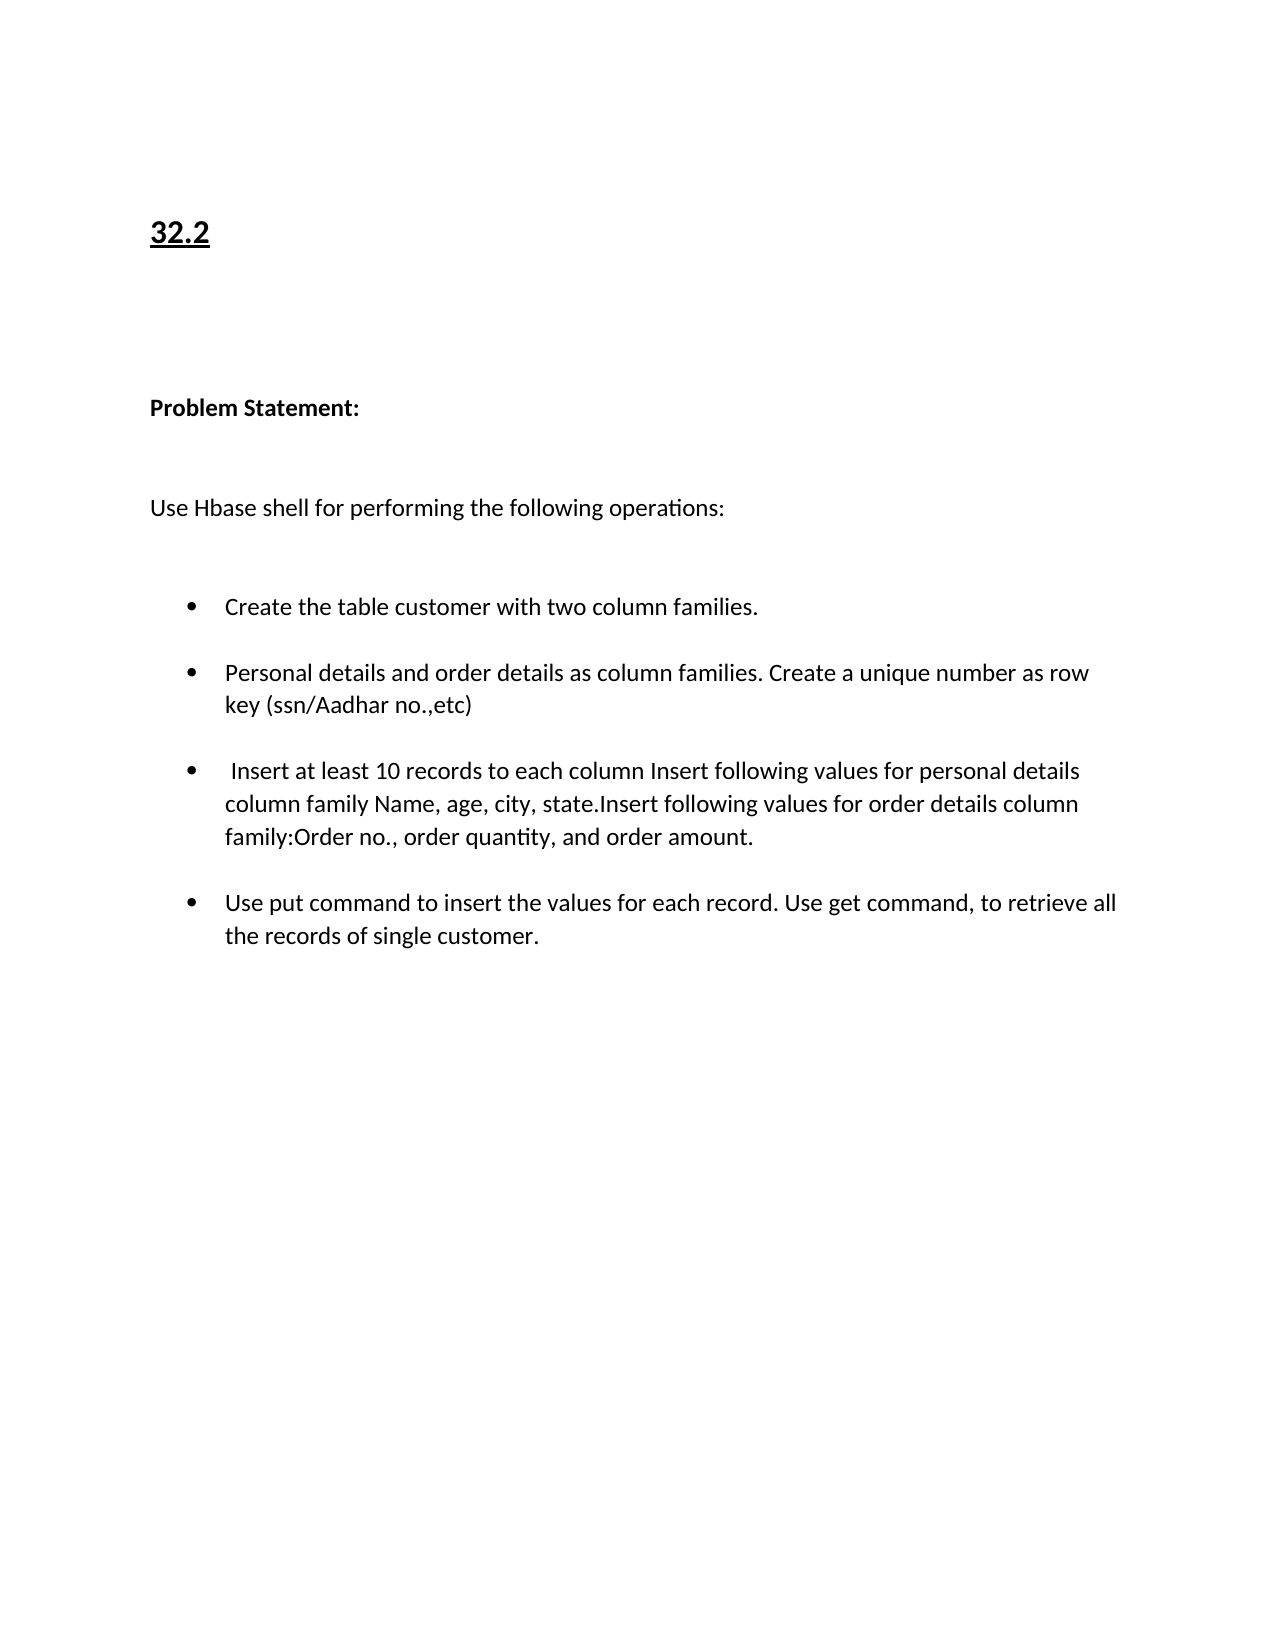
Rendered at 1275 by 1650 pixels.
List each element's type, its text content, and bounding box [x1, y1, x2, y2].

text Problem Statement: [150, 392, 1125, 423]
list Create the table customer with two column families. [187, 591, 1125, 621]
list Use put command to insert the values for each record. Use get command, to retrieve all the records of single customer. [187, 887, 1125, 951]
text 32.2 [150, 211, 1125, 251]
text Use Hbase shell for performing the following operations: [150, 492, 1125, 522]
list Insert at least 10 records to each column Insert following values for personal details column family Name, age, city, state.Insert following values for order details column family:Order no., order quantity, and order amount. [187, 755, 1125, 852]
list Personal details and order details as column families. Create a unique number as row key (ssn/Aadhar no.,etc) [187, 657, 1125, 720]
